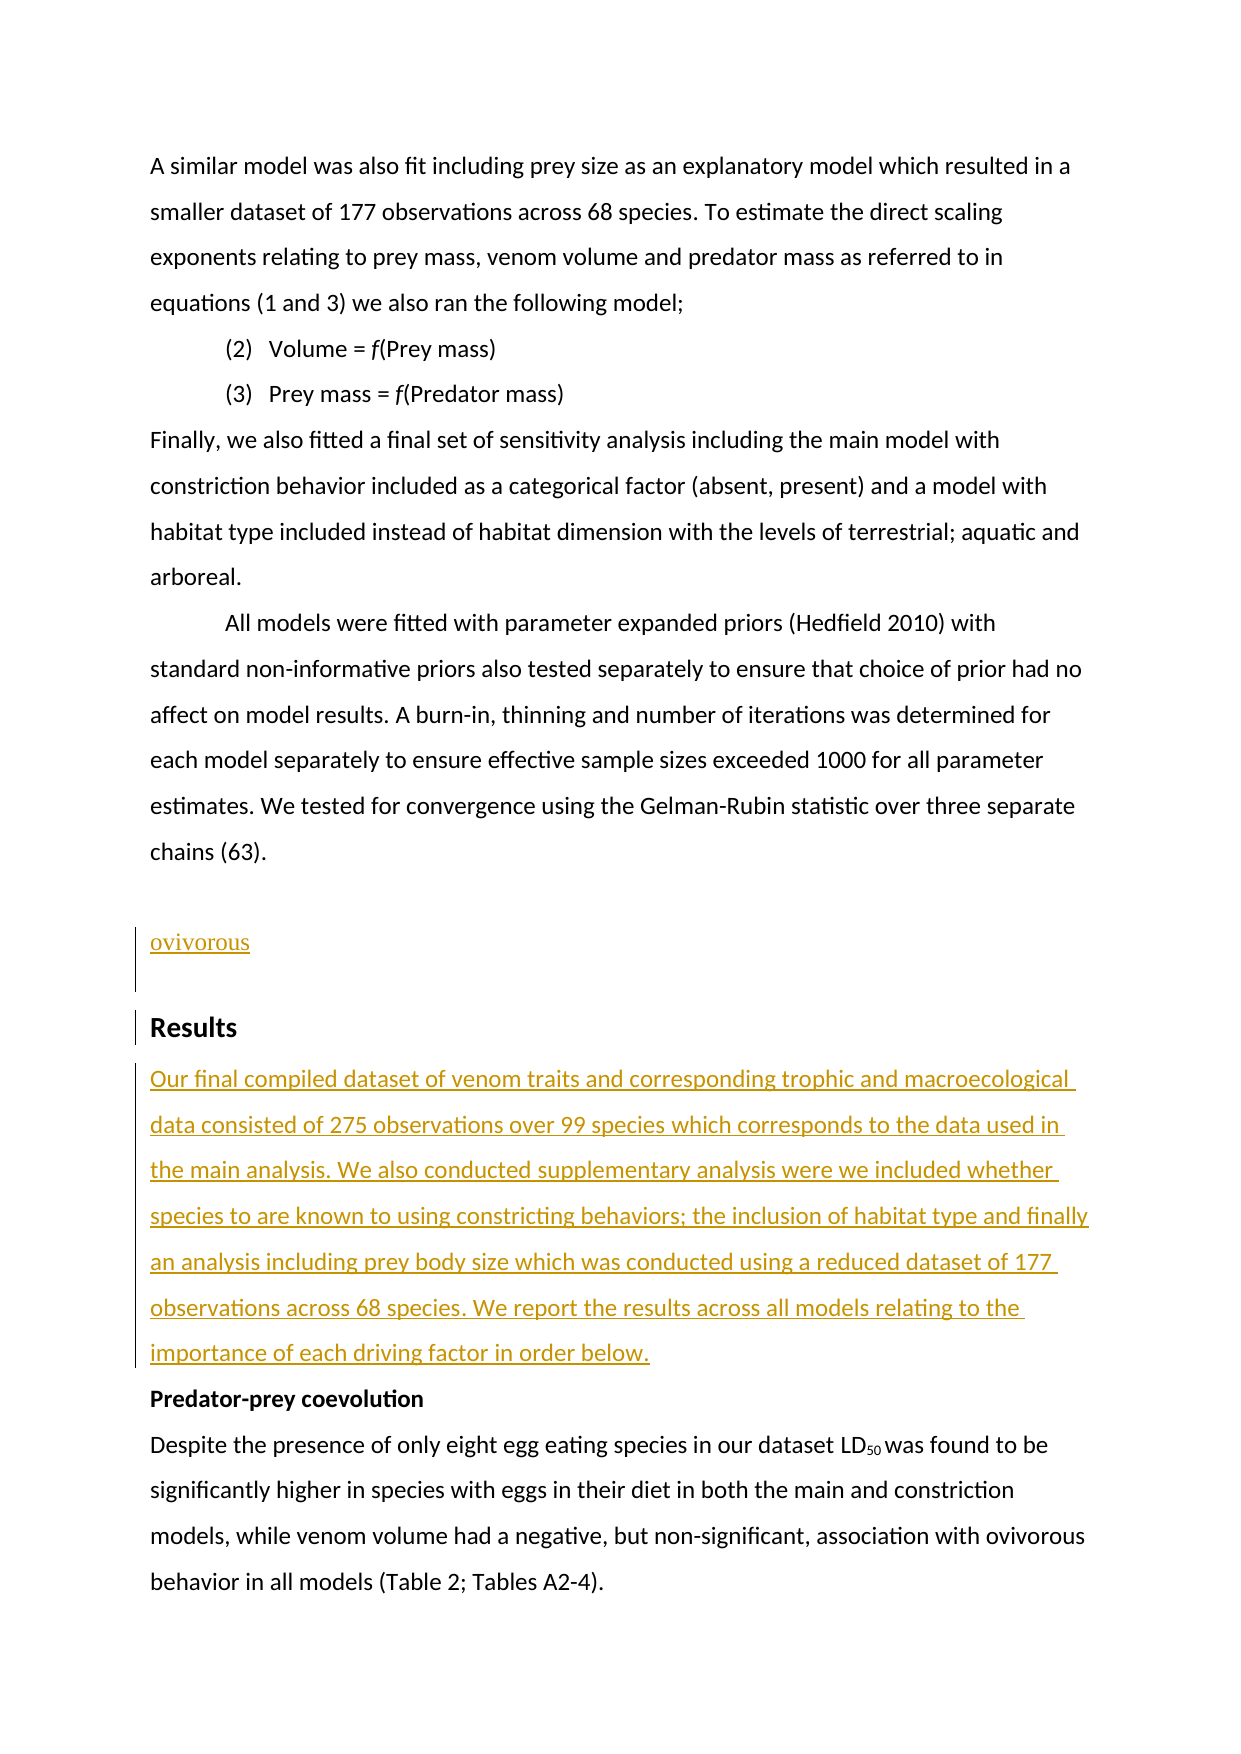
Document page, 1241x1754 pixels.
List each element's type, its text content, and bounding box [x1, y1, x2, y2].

text Finally, we also fitted a final set of sensitivity analysis including the main model with constriction behavior included as a categorical factor (absent, present) and a model with habitat type included instead of habitat dimension with the levels of terrestrial; aquatic and arboreal. [150, 424, 1090, 592]
text All models were fitted with parameter expanded priors (Hedfield 2010) with standard non-informative priors also tested separately to ensure that choice of prior had no affect on model results. A burn-in, thinning and number of iterations was determined for each model separately to ensure effective sample sizes exceeded 1000 for all parameter estimates. We tested for convergence using the Gelman-Rubin statistic over three separate chains (63). [150, 607, 1090, 866]
text Results [150, 1009, 1090, 1045]
text Despite the presence of only eight egg eating species in our dataset LD50 was found to be significantly higher in species with eggs in their diet in both the main and constriction models, while venom volume had a negative, but non-significant, association with ovivorous behavior in all models (Table 2; Tables A2-4). [150, 1429, 1090, 1597]
list Prey mass = f(Predator mass) [225, 379, 1090, 409]
list Volume = f(Prey mass) [225, 333, 1090, 363]
text Predator-prey coevolution [150, 1383, 1090, 1414]
text A similar model was also fit including prey size as an explanatory model which resulted in a smaller dataset of 177 observations across 68 species. To estimate the direct scaling exponents relating to prey mass, venom volume and predator mass as referred to in equations (1 and 3) we also ran the following model; [150, 150, 1090, 318]
